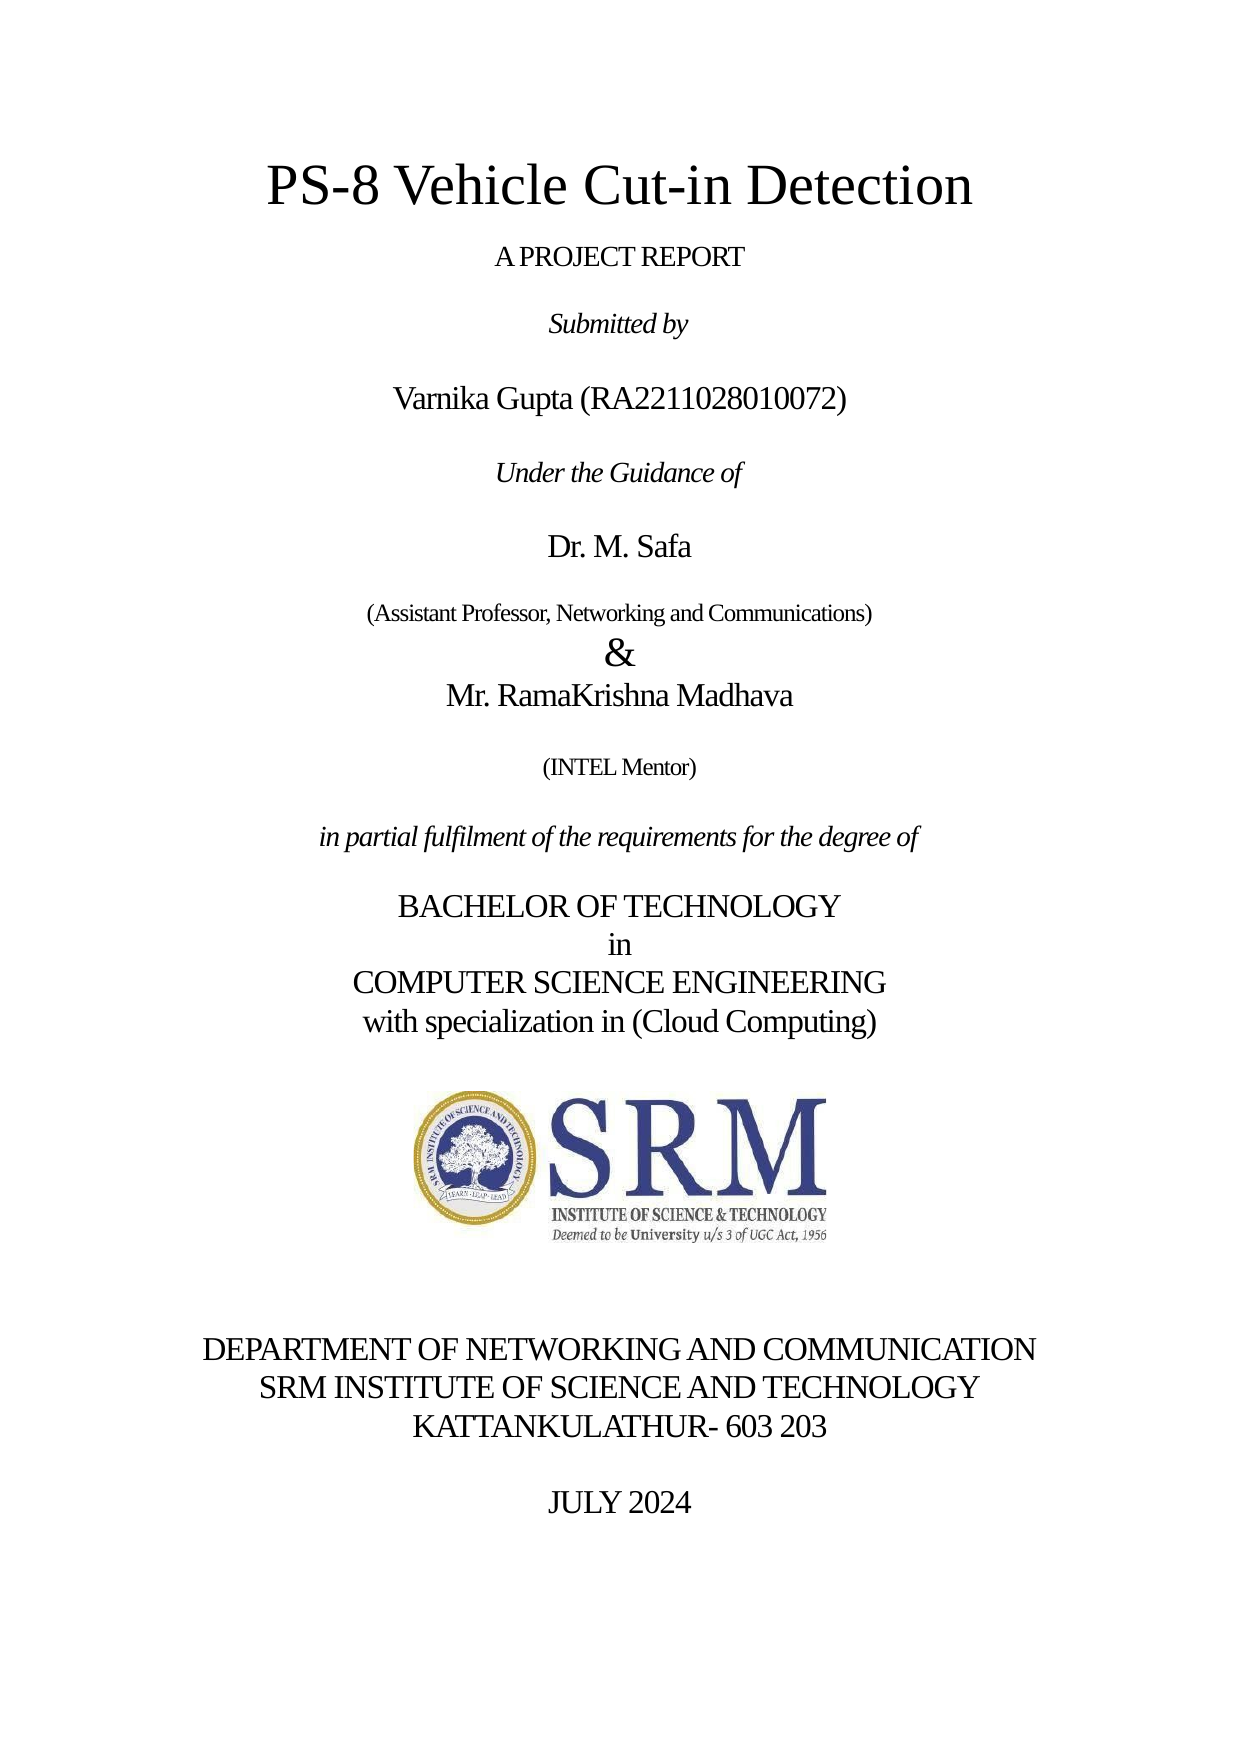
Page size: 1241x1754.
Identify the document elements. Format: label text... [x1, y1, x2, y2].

subtitle BACHELOR OF TECHNOLOGY [150, 886, 1090, 924]
subtitle Dr. M. Safa [150, 527, 1090, 565]
subtitle in partial fulfilment of the requirements for the degree of [150, 819, 1090, 852]
text PS-8 Vehicle Cut-in Detection [150, 150, 1090, 217]
subtitle KATTANKULATHUR- 603 203 [150, 1406, 1090, 1444]
subtitle SRM INSTITUTE OF SCIENCE AND TECHNOLOGY [150, 1368, 1090, 1406]
subtitle (INTEL Mentor) [150, 752, 1090, 781]
picture [413, 1091, 827, 1243]
subtitle & [150, 627, 1090, 675]
subtitle A PROJECT REPORT [150, 239, 1090, 273]
subtitle Under the Guidance of [150, 455, 1090, 488]
subtitle COMPUTER SCIENCE ENGINEERING [150, 963, 1090, 1001]
subtitle Submitted by [150, 306, 1090, 340]
subtitle with specialization in (Cloud Computing) [150, 1001, 1090, 1039]
subtitle Varnika Gupta (RA2211028010072) [150, 378, 1090, 416]
subtitle Mr. RamaKrishna Madhava [150, 675, 1090, 713]
subtitle DEPARTMENT OF NETWORKING AND COMMUNICATION [150, 1329, 1090, 1368]
subtitle in [150, 924, 1090, 963]
subtitle (Assistant Professor, Networking and Communications) [150, 598, 1090, 627]
subtitle JULY 2024 [150, 1483, 1090, 1521]
